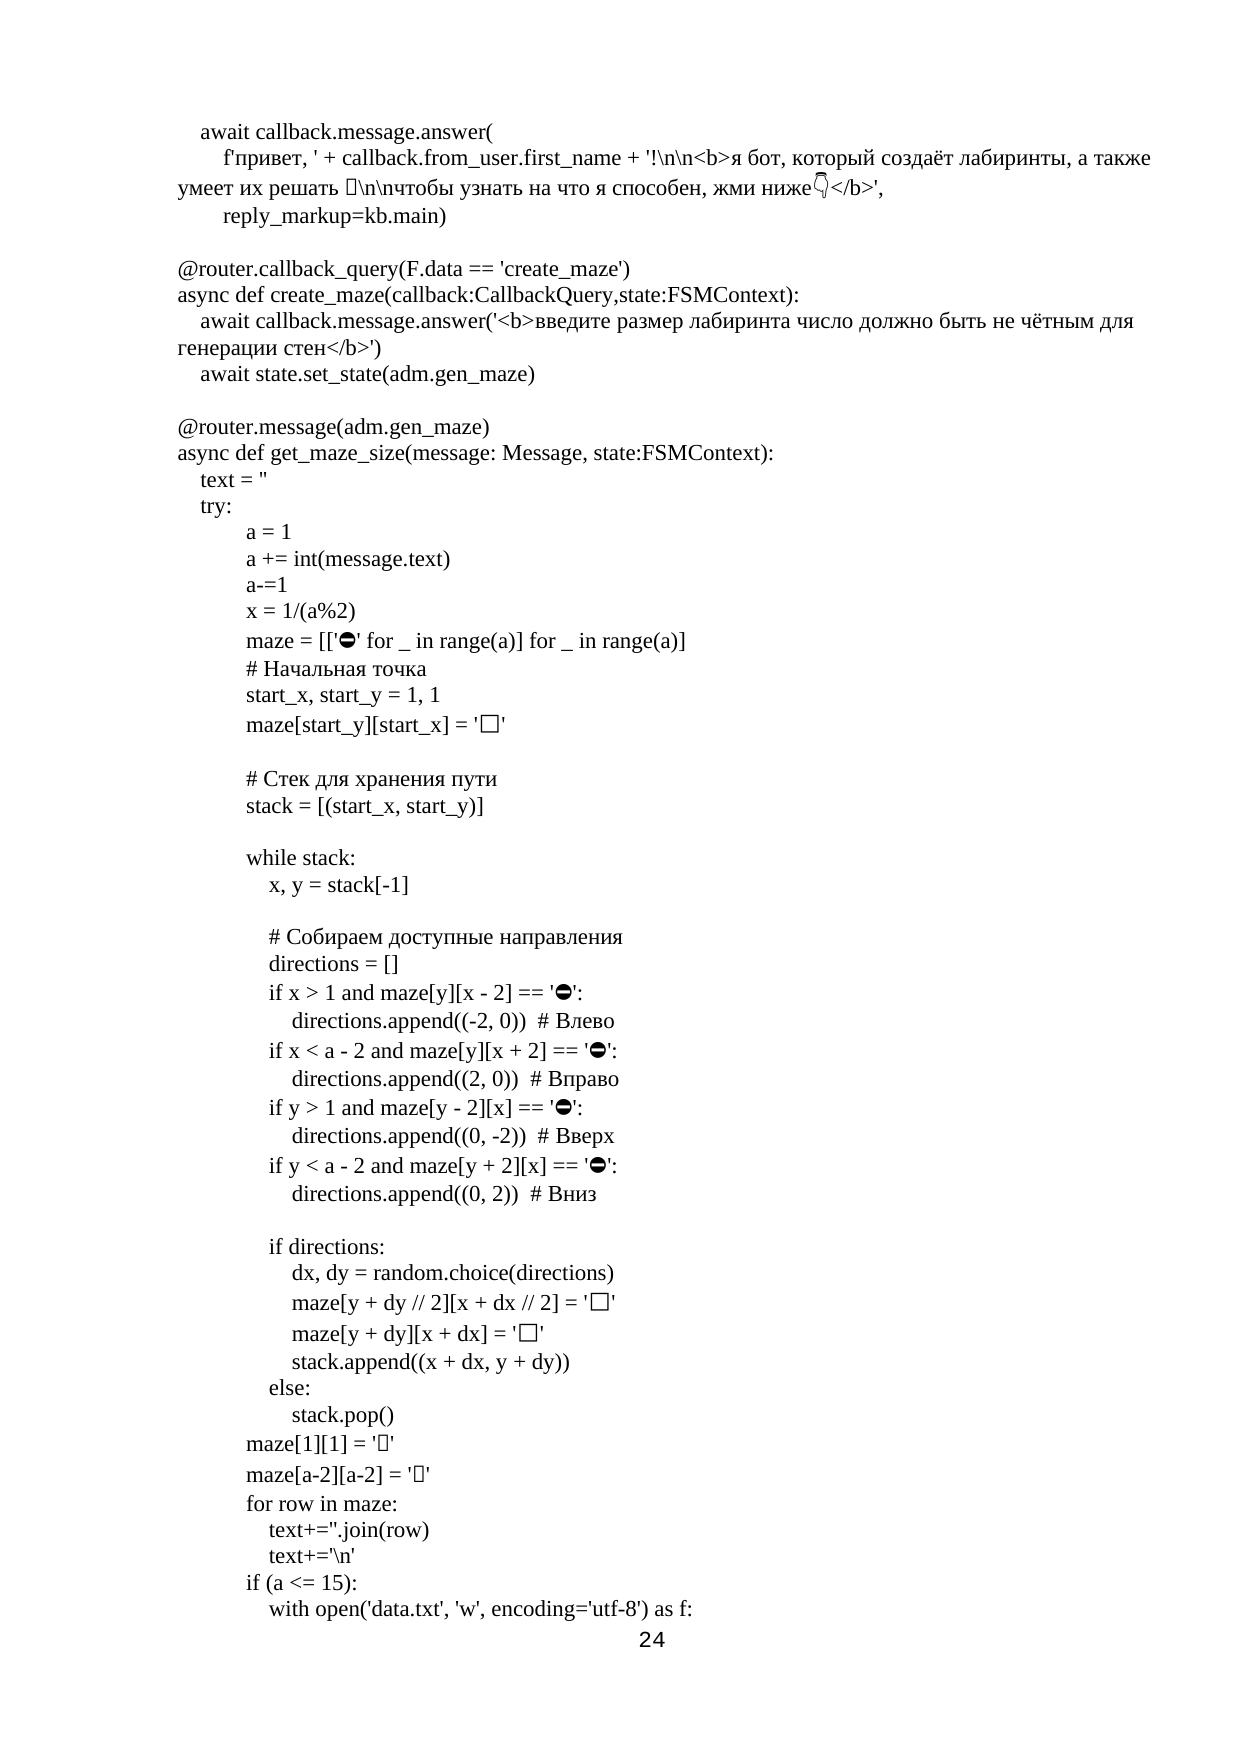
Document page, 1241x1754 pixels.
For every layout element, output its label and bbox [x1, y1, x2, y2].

text [177, 118, 1152, 1621]
